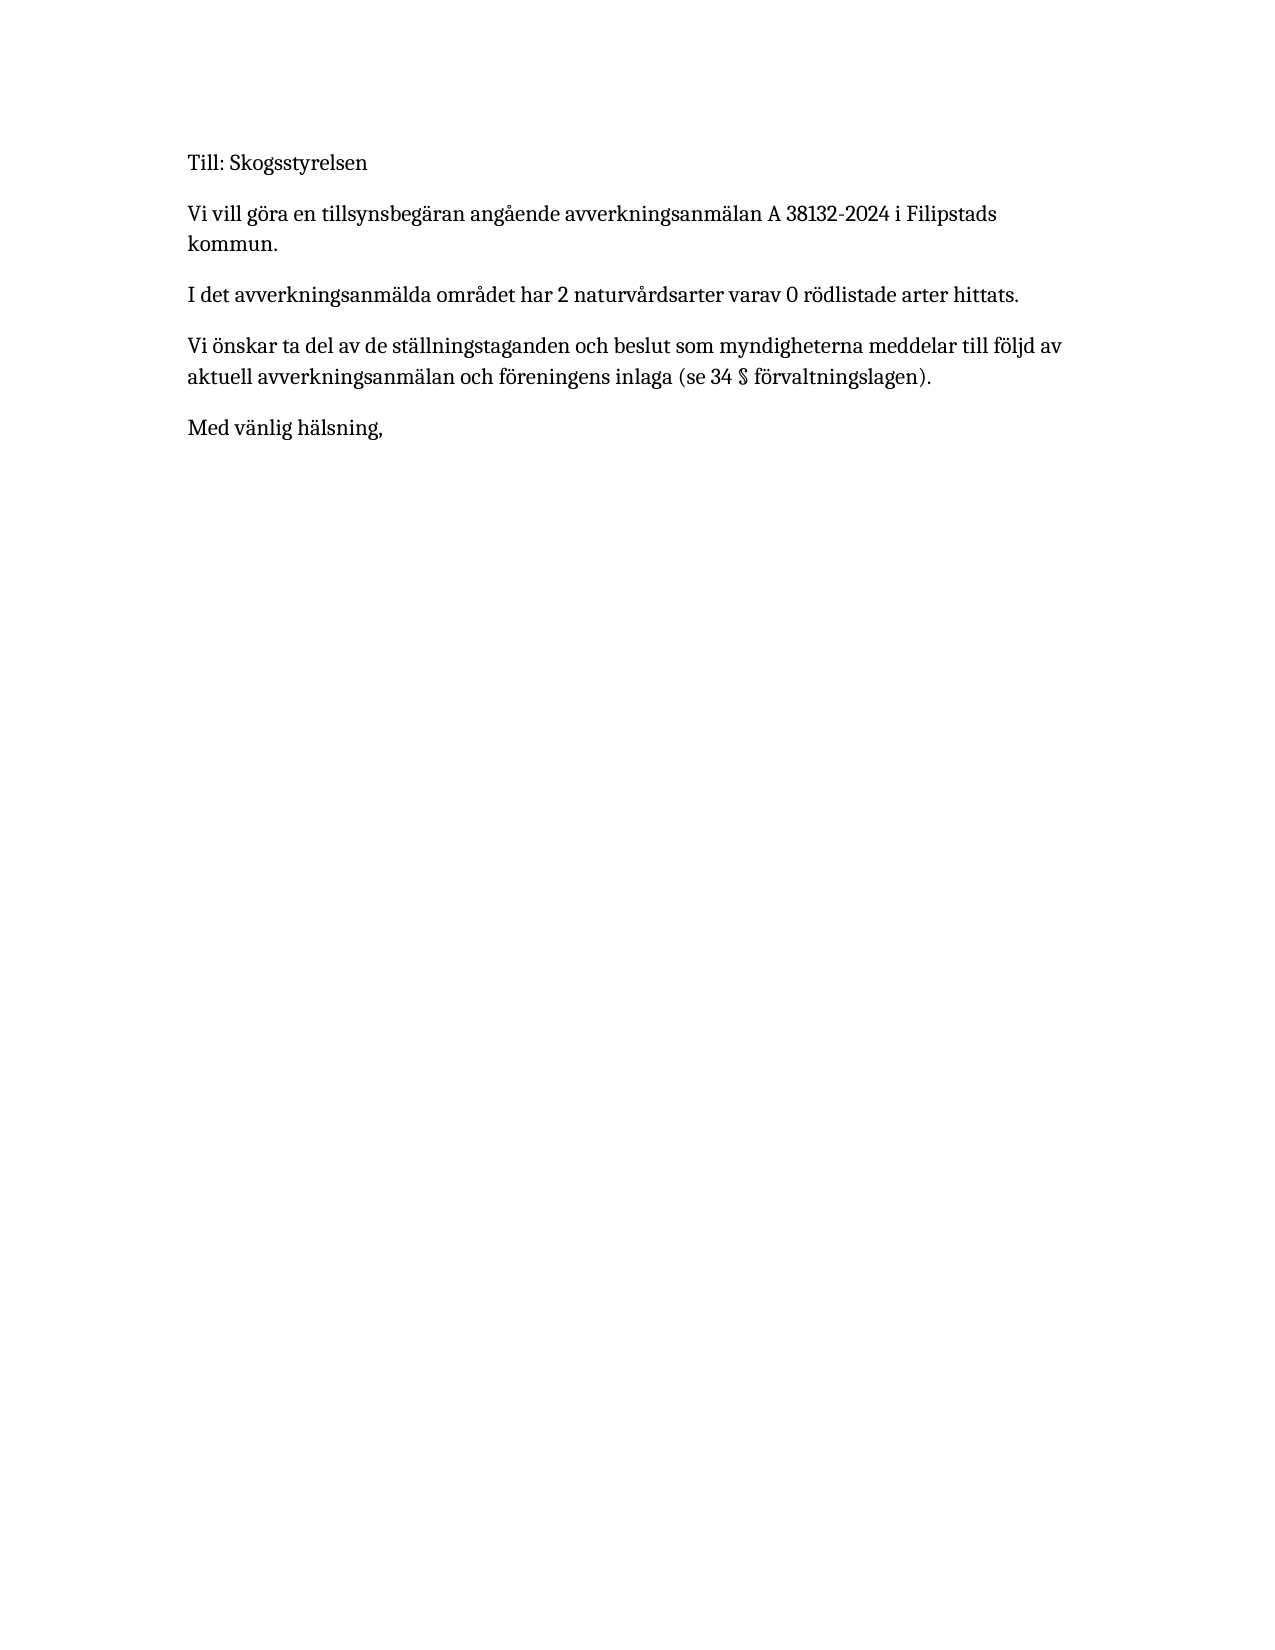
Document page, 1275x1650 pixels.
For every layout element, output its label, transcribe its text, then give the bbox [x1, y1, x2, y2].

text Till: Skogsstyrelsen [187, 150, 1087, 176]
text Vi vill göra en tillsynsbegäran angående avverkningsanmälan A 38132-2024 i Filipstads kommun. [187, 201, 1087, 258]
text Med vänlig hälsning, [187, 414, 1087, 471]
text Vi önskar ta del av de ställningstaganden och beslut som myndigheterna meddelar till följd av aktuell avverkningsanmälan och föreningens inlaga (se 34 § förvaltningslagen). [187, 333, 1087, 390]
text I det avverkningsanmälda området har 2 naturvårdsarter varav 0 rödlistade arter hittats. [187, 282, 1087, 309]
